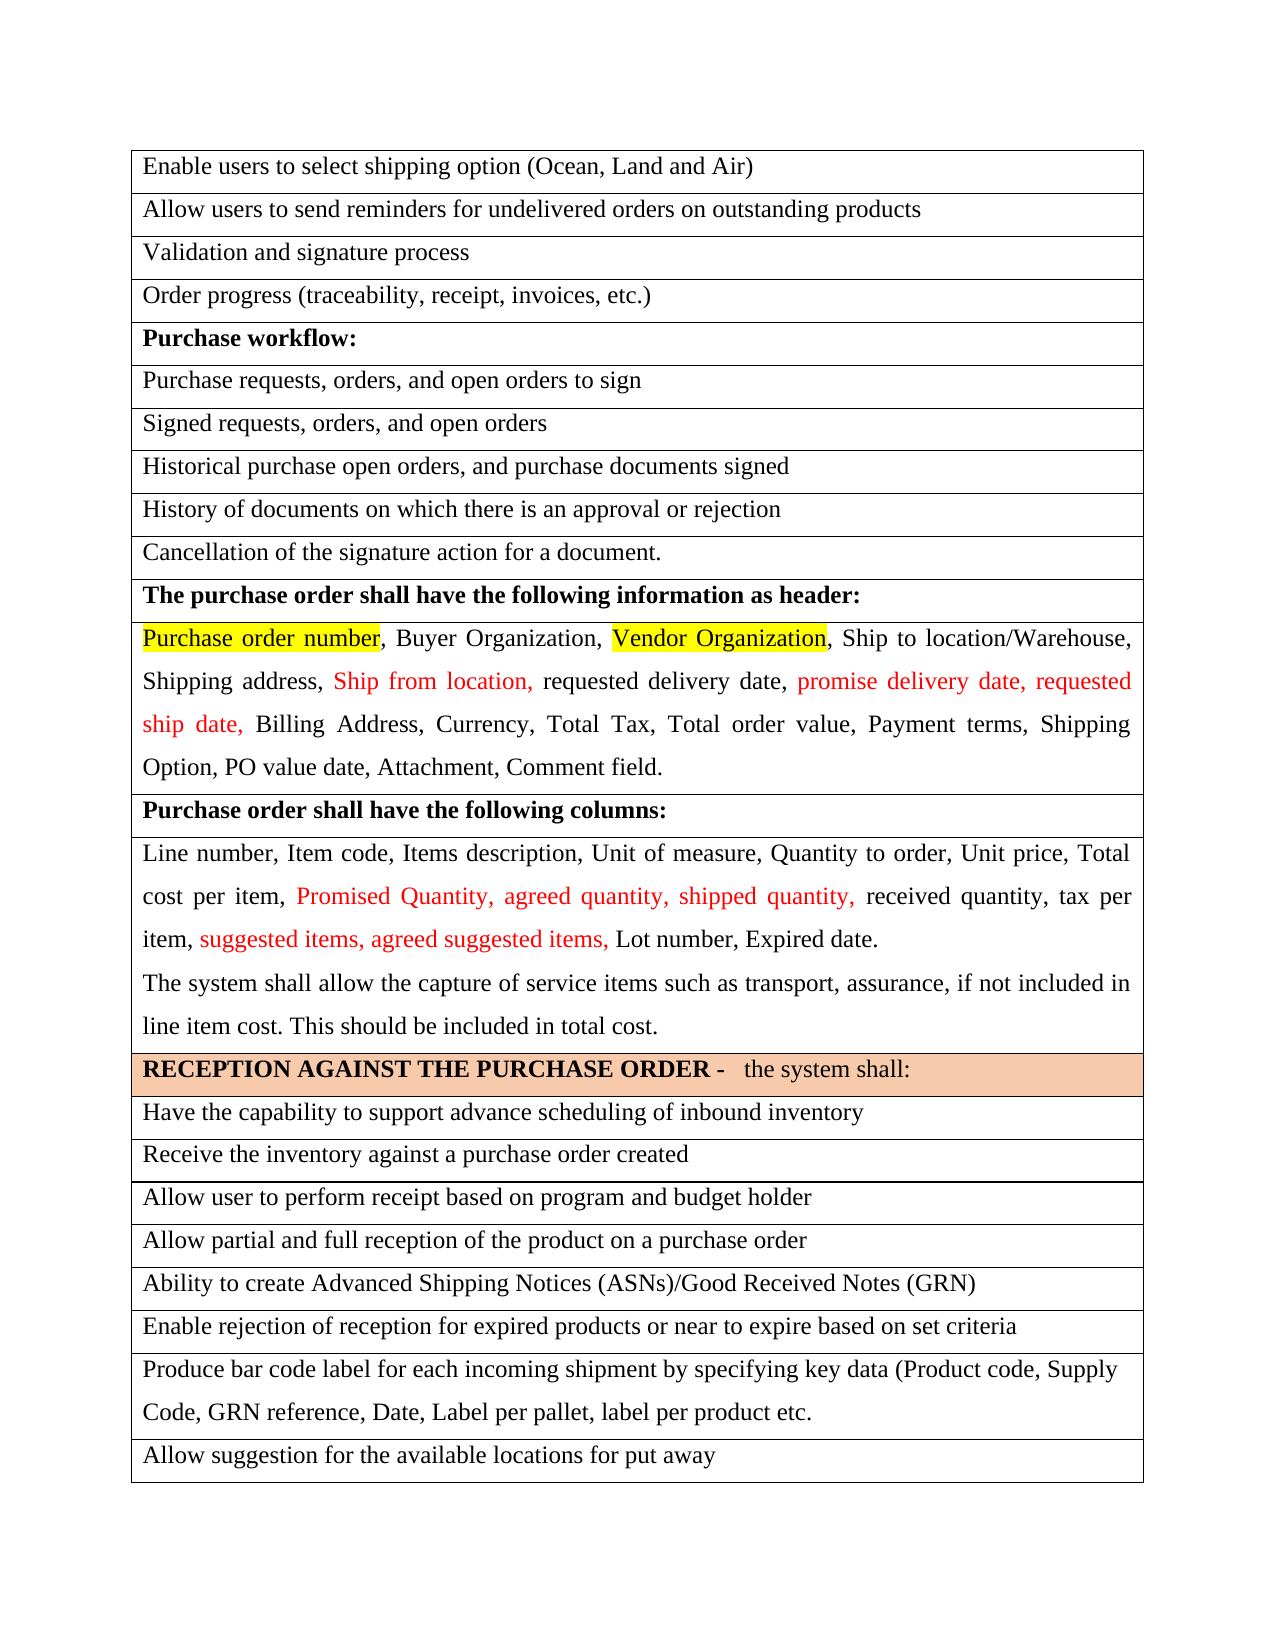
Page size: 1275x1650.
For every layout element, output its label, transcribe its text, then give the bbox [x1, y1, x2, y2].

table_cell RECEPTION AGAINST THE PURCHASE ORDER - the system shall: [132, 1054, 1143, 1096]
table_cell Produce bar code label for each incoming shipment by specifying key data (Product code, Supply Code, GRN reference, Date, Label per pallet, label per product etc. [132, 1354, 1143, 1439]
table_cell Receive the inventory against a purchase order created [132, 1140, 1143, 1181]
table_cell Historical purchase open orders, and purchase documents signed [132, 451, 1143, 493]
table_cell Order progress (traceability, receipt, invoices, etc.) [132, 280, 1143, 322]
table_cell Purchase requests, orders, and open orders to sign [132, 366, 1143, 407]
table_cell Allow suggestion for the available locations for put away [132, 1440, 1143, 1482]
table_cell Cancellation of the signature action for a document. [132, 537, 1143, 579]
table_cell Purchase order shall have the following columns: [132, 795, 1143, 837]
table_cell Allow partial and full reception of the product on a purchase order [132, 1225, 1143, 1267]
table_cell Have the capability to support advance scheduling of inbound inventory [132, 1097, 1143, 1138]
table_cell Purchase workflow: [132, 323, 1143, 364]
table_cell Ability to create Advanced Shipping Notices (ASNs)/Good Received Notes (GRN) [132, 1268, 1143, 1310]
table_cell Purchase order number, Buyer Organization, Vendor Organization, Ship to location/Warehouse, Shipping address, Ship from location, requested delivery date, promise delivery date, requested ship date, Billing Address, Currency, Total Tax, Total order value, Payment terms, Shipping Option, PO value date, Attachment, Comment field. [132, 623, 1143, 794]
table_cell Allow user to perform receipt based on program and budget holder [132, 1183, 1143, 1224]
table_cell Allow users to send reminders for undelivered orders on outstanding products [132, 194, 1143, 236]
table_cell Line number, Item code, Items description, Unit of measure, Quantity to order, Unit price, Total cost per item, Promised Quantity, agreed quantity, shipped quantity, received quantity, tax per item, suggested items, agreed suggested items, Lot number, Expired date. The system shall allow the capture of service items such as transport, assurance, if not included in line item cost. This should be included in total cost. [132, 838, 1143, 1053]
table_cell Enable rejection of reception for expired products or near to expire based on set criteria [132, 1311, 1143, 1353]
table_cell History of documents on which there is an approval or rejection [132, 494, 1143, 536]
table_cell Validation and signature process [132, 237, 1143, 279]
table_cell Enable users to select shipping option (Ocean, Land and Air) [132, 151, 1143, 193]
table_cell The purchase order shall have the following information as header: [132, 580, 1143, 622]
table_cell Signed requests, orders, and open orders [132, 409, 1143, 450]
